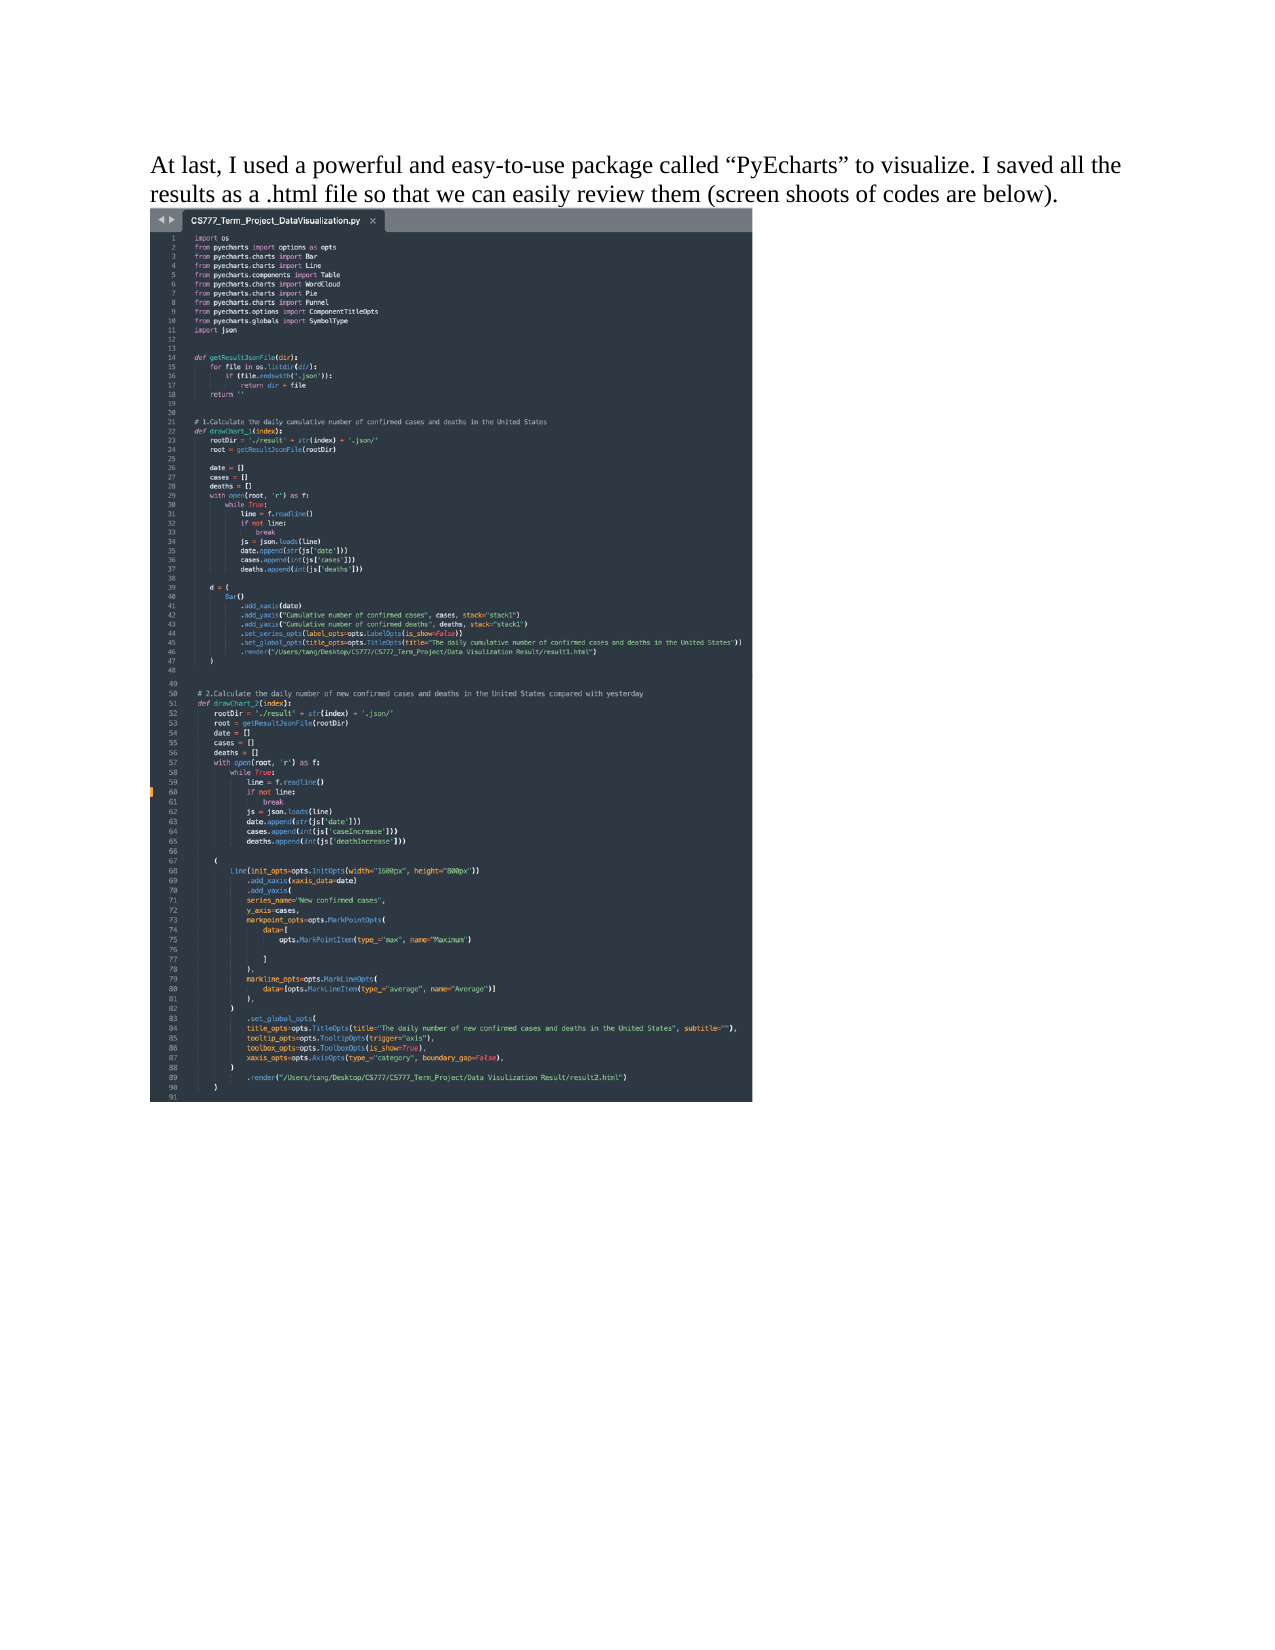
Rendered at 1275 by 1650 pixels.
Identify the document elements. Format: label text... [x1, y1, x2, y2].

picture [150, 207, 753, 1102]
text At last, I used a powerful and easy-to-use package called “PyEcharts” to visualize. I saved all the results as a .html file so that we can easily review them (screen shoots of codes are below). [150, 150, 1125, 207]
